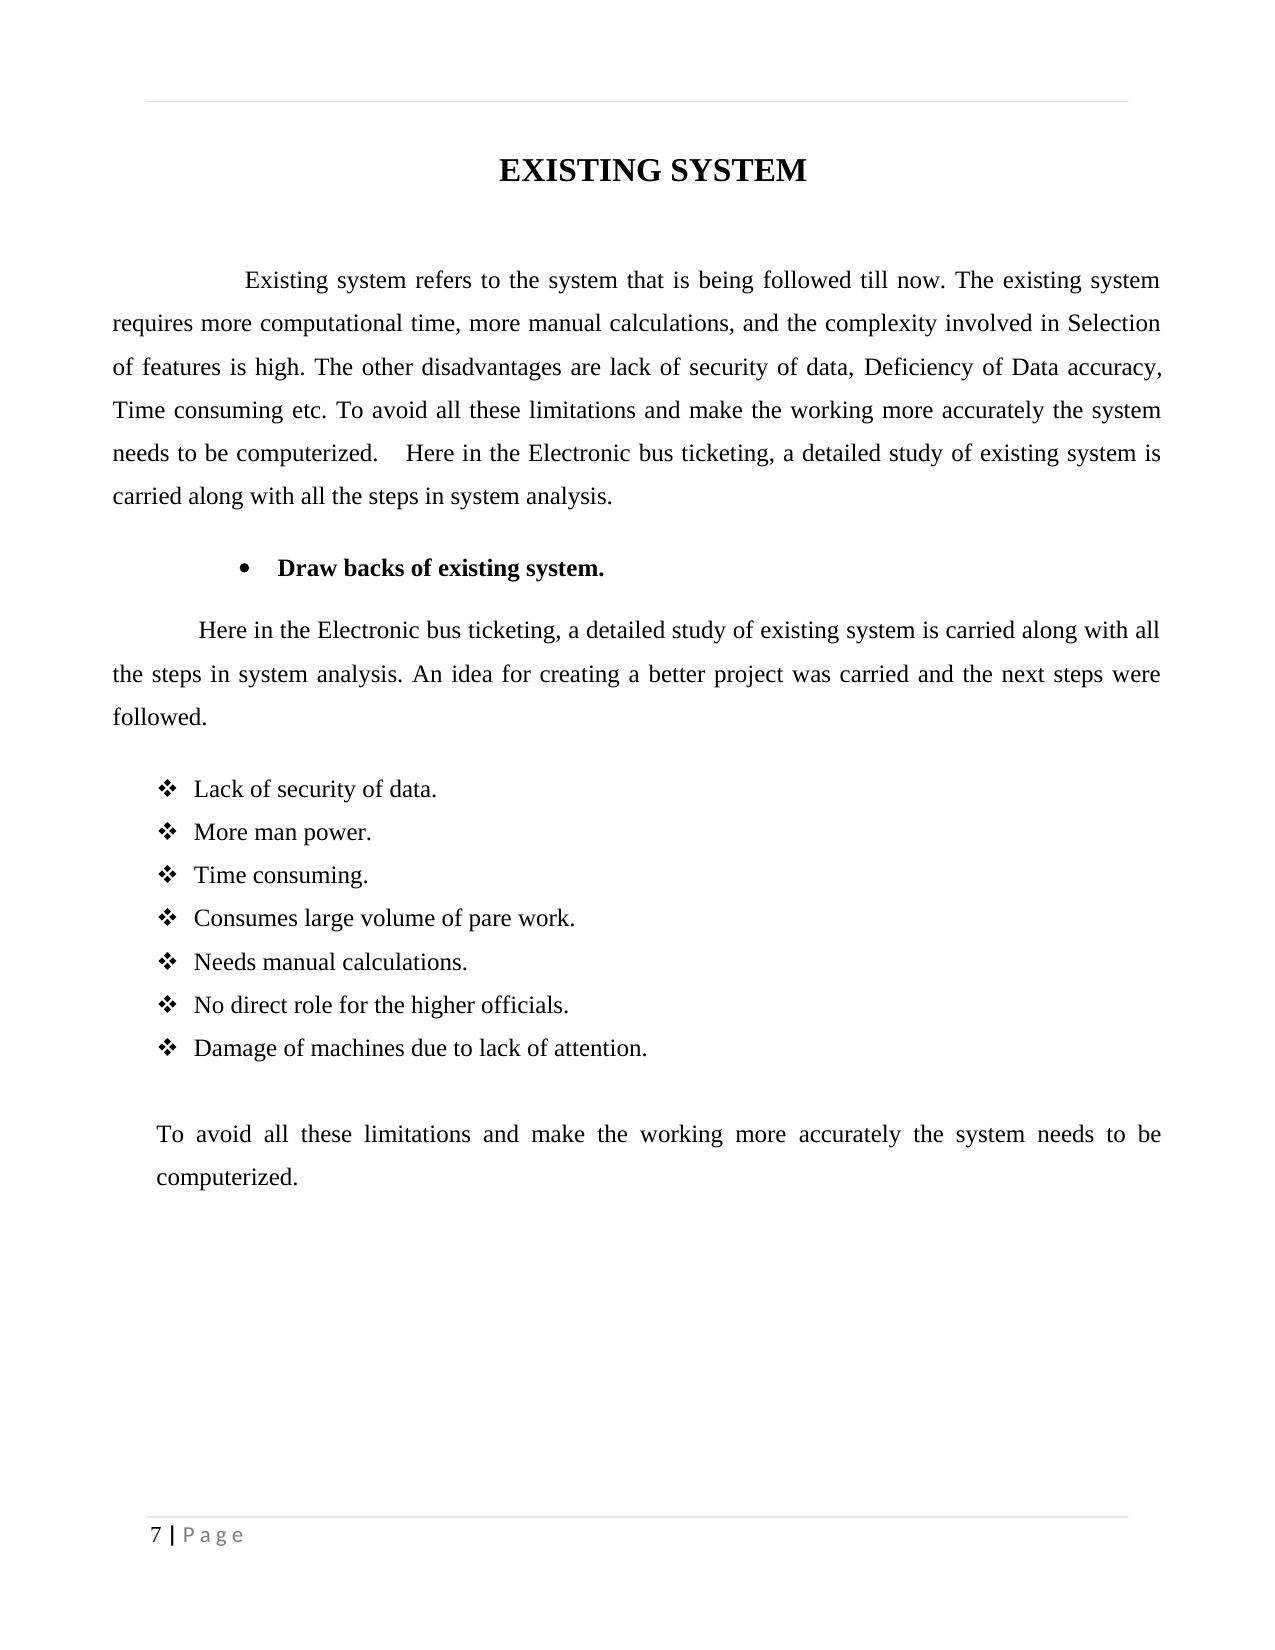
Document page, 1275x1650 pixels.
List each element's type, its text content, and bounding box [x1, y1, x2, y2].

list Damage of machines due to lack of attention. [156, 1033, 1162, 1062]
text Here in the Electronic bus ticketing, a detailed study of existing system is carried along with all the steps in system analysis. An idea for creating a better project was carried and the next steps were followed. [112, 616, 1162, 731]
list Consumes large volume of pare work. [156, 903, 1162, 932]
text EXISTING SYSTEM [187, 150, 1087, 188]
text To avoid all these limitations and make the working more accurately the system needs to be computerized. [156, 1119, 1162, 1191]
list More man power. [156, 817, 1162, 846]
list Draw backs of existing system. [240, 553, 1087, 582]
list Needs manual calculations. [156, 947, 1162, 975]
list Time consuming. [156, 860, 1162, 889]
list No direct role for the higher officials. [156, 990, 1162, 1018]
list Lack of security of data. [156, 774, 1162, 803]
text Existing system refers to the system that is being followed till now. The existing system requires more computational time, more manual calculations, and the complexity involved in Selection of features is high. The other disadvantages are lack of security of data, Deficiency of Data accuracy, Time consuming etc. To avoid all these limitations and make the working more accurately the system needs to be computerized. Here in the Electronic bus ticketing, a detailed study of existing system is carried along with all the steps in system analysis. [112, 265, 1162, 510]
